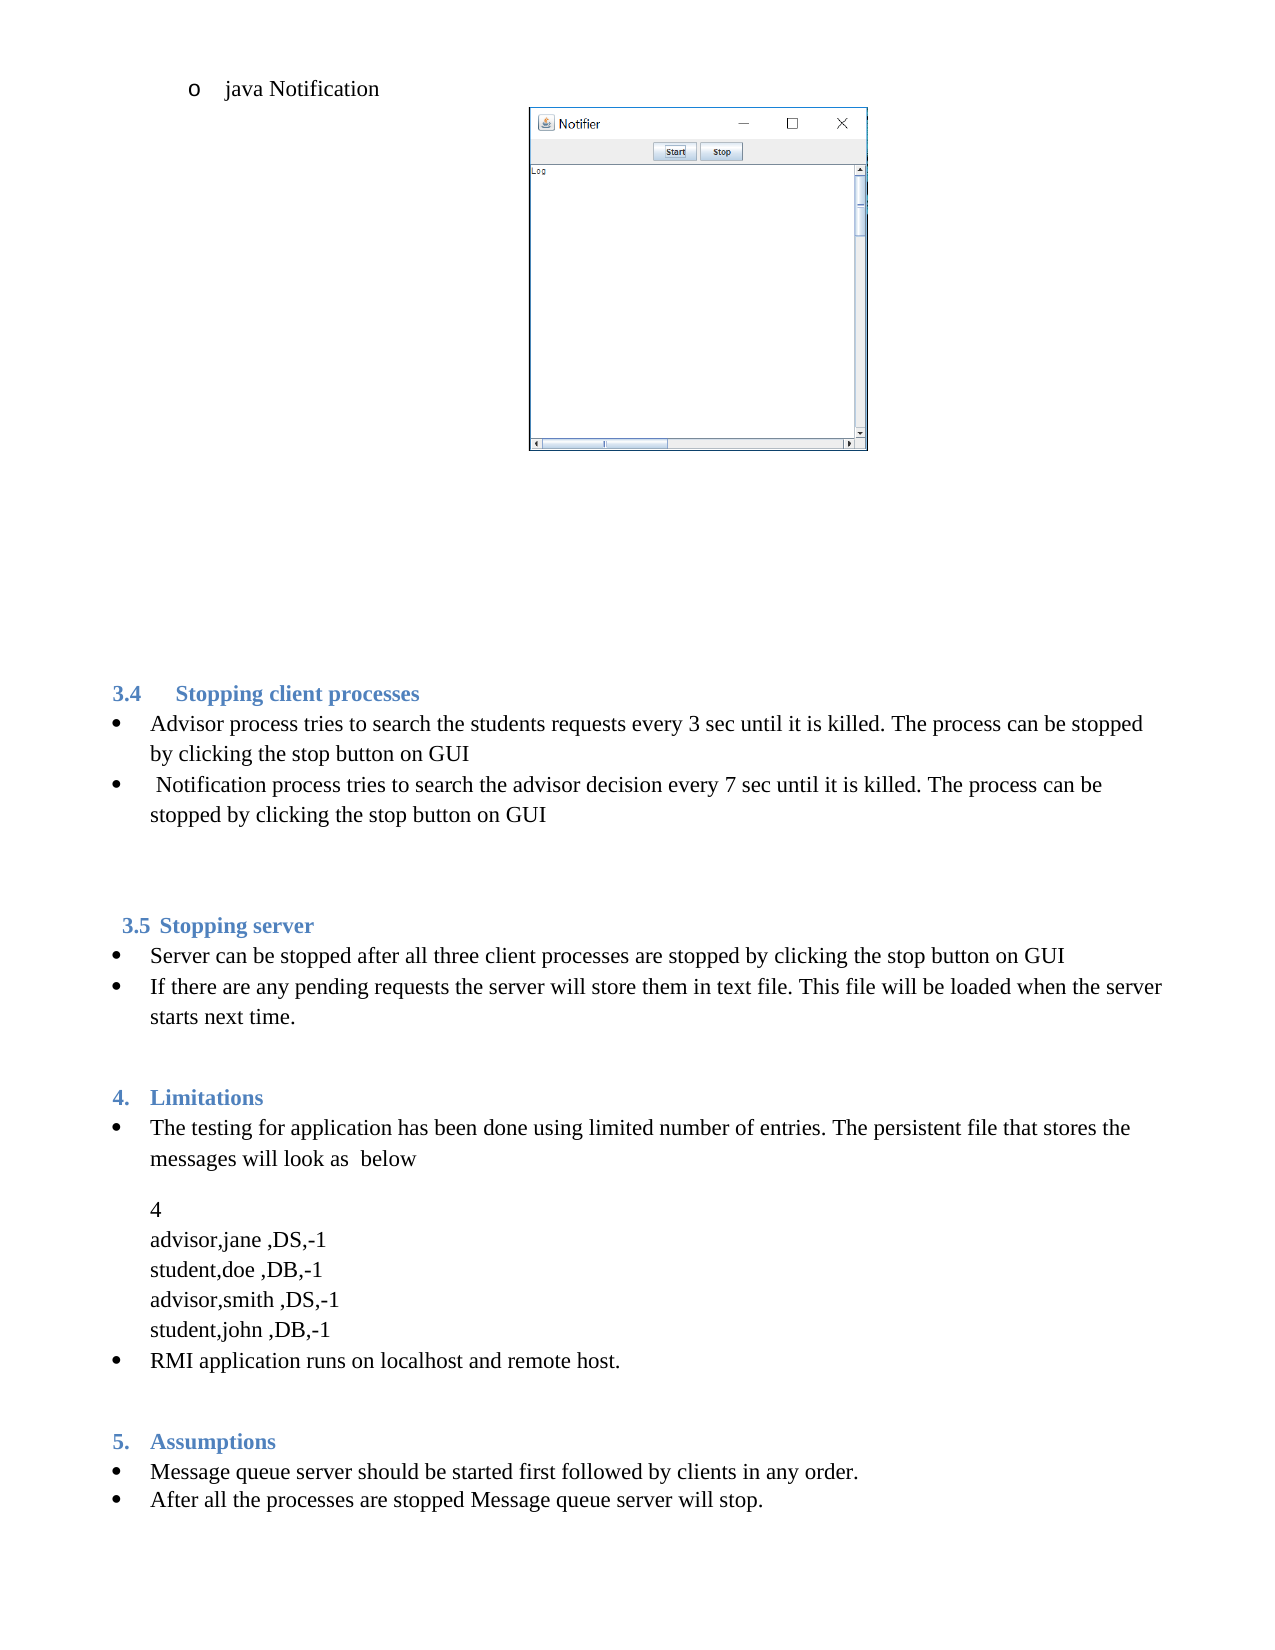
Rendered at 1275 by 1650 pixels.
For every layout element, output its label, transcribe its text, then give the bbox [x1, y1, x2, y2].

list RMI application runs on localhost and remote host. [112, 1347, 1172, 1373]
text 4 [150, 1196, 1172, 1222]
list Server can be stopped after all three client processes are stopped by clicking the stop button on GUI [112, 942, 1172, 969]
text advisor,jane ,DS,-1 [150, 1226, 1172, 1252]
list Advisor process tries to search the students requests every 3 sec until it is killed. The process can be stopped by clicking the stop button on GUI [112, 710, 1172, 767]
list The testing for application has been done using limited number of entries. The persistent file that stores the messages will look as below [112, 1114, 1172, 1171]
subtitle Limitations [112, 1084, 1172, 1111]
subtitle 3.4 Stopping client processes [112, 680, 1172, 706]
subtitle Assumptions [112, 1428, 1172, 1454]
list After all the processes are stopped Message queue server will stop. [112, 1487, 1172, 1513]
list Notification process tries to search the advisor decision every 7 sec until it is killed. The process can be stopped by clicking the stop button on GUI [112, 771, 1172, 827]
text student,doe ,DB,-1 [150, 1256, 1172, 1282]
list java Notification [187, 75, 1172, 103]
list Message queue server should be started first followed by clients in any order. [112, 1458, 1172, 1484]
list If there are any pending requests the server will store them in text file. This file will be loaded when the server starts next time. [112, 973, 1172, 1029]
text advisor,smith ,DS,-1 [150, 1286, 1172, 1313]
picture [528, 107, 868, 451]
text student,john ,DB,-1 [150, 1316, 1172, 1343]
subtitle Stopping server [122, 912, 1172, 939]
